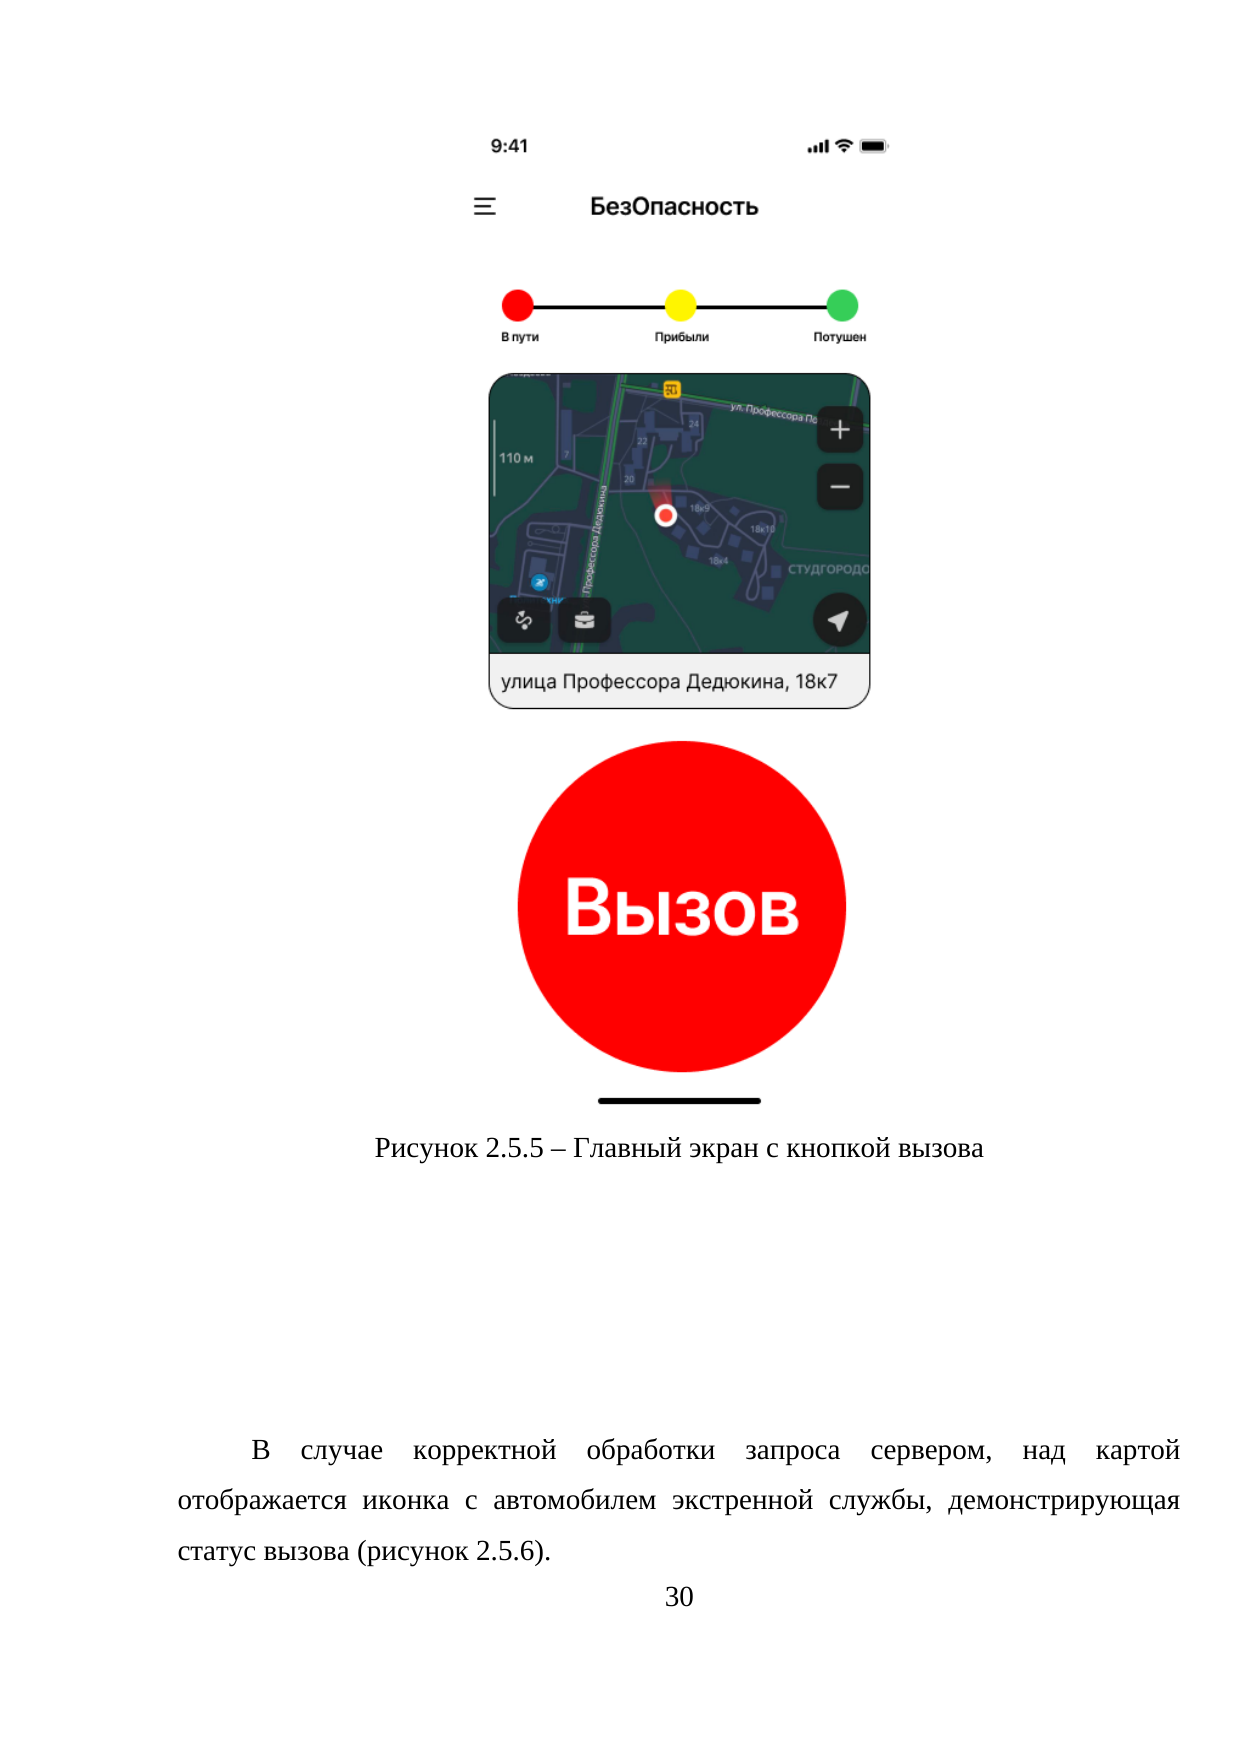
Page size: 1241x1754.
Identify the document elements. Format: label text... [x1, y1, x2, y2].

picture [451, 118, 907, 1114]
text Рисунок 2.5.5 – Главный экран с кнопкой вызова [177, 1130, 1181, 1164]
text В случае корректной обработки запроса сервером, над картой отображается иконка с автомобилем экстренной службы, демонстрирующая статус вызова (рисунок 2.5.6). [177, 1432, 1181, 1566]
